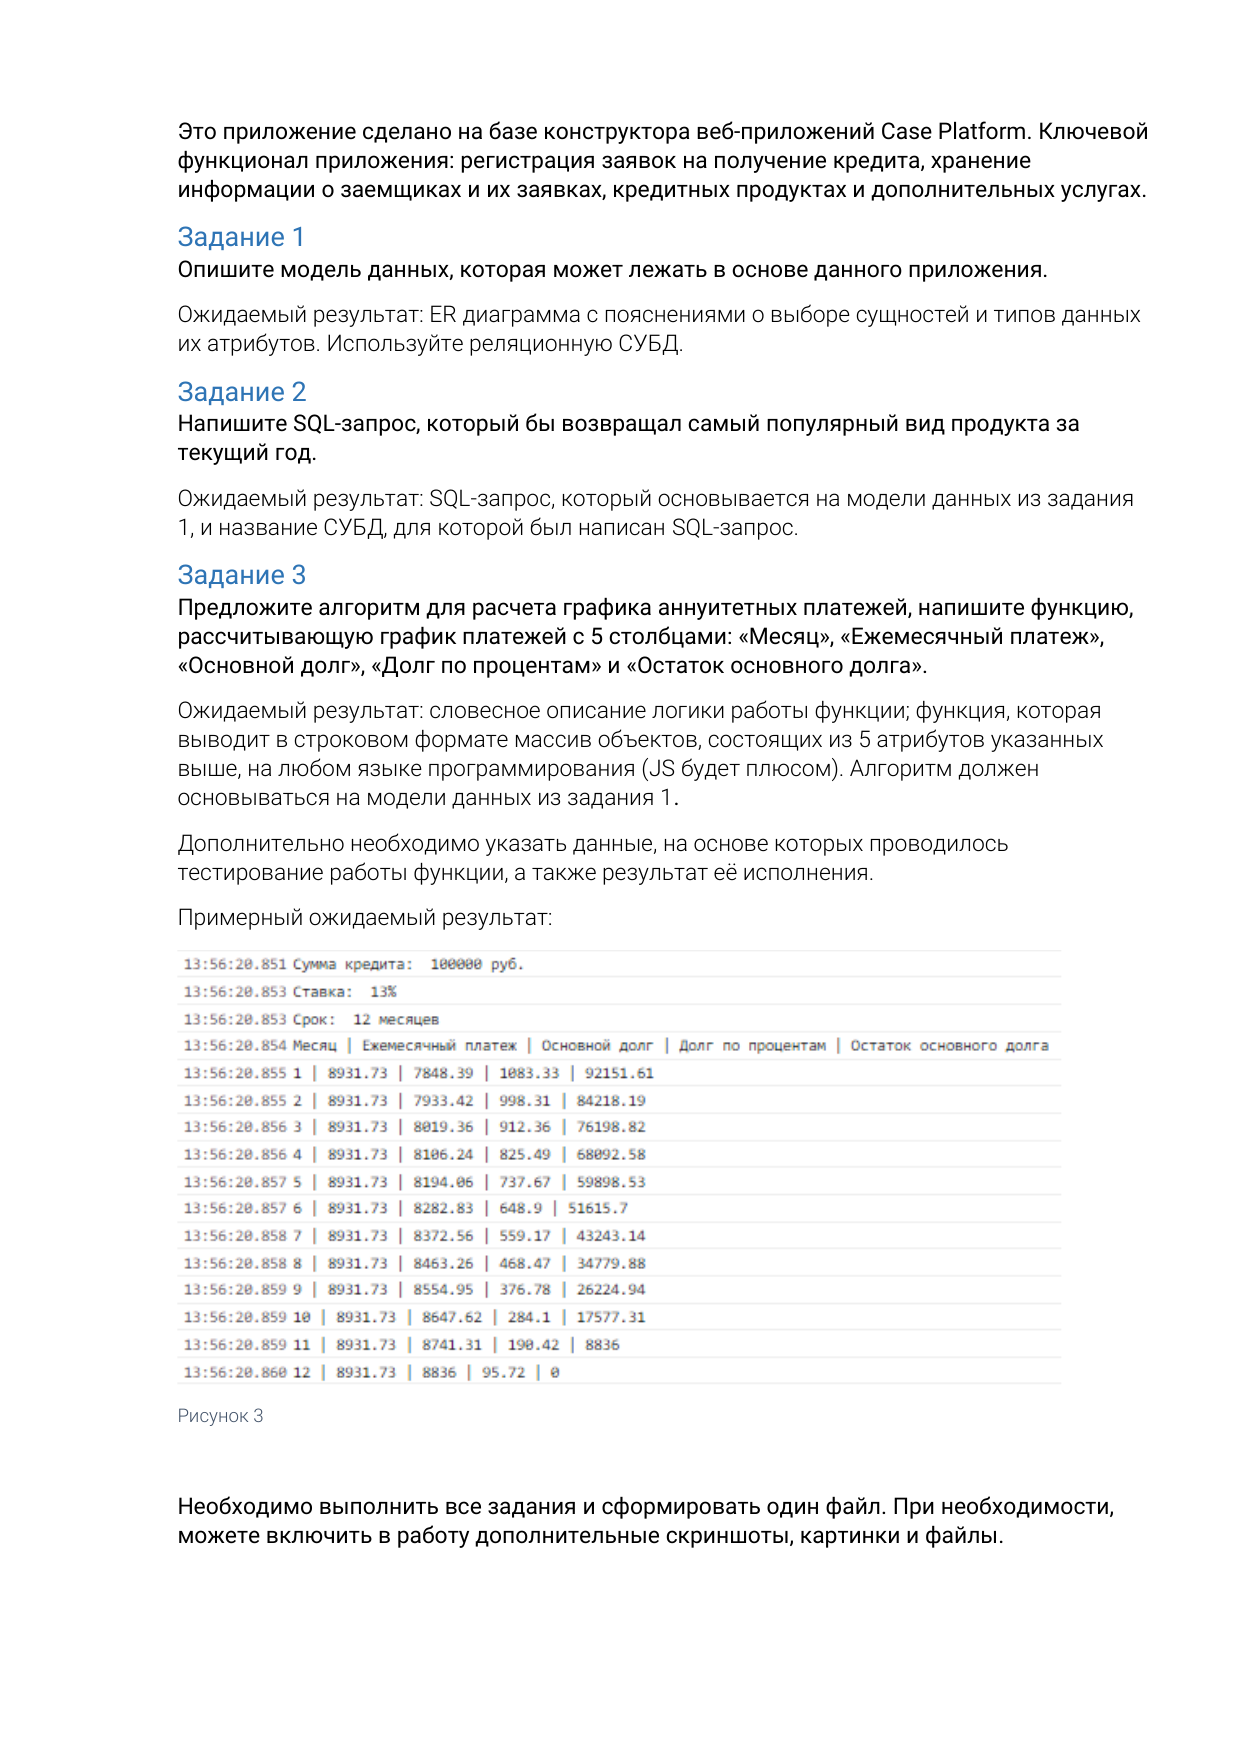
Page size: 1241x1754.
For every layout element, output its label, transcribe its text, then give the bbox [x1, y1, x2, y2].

text Опишите модель данных, которая может лежать в основе данного приложения. [177, 256, 1152, 283]
subtitle Задание 1 [177, 222, 1152, 253]
text Рисунок 3 [177, 1404, 1152, 1427]
picture [177, 950, 1062, 1386]
text Ожидаемый результат: SQL-запрос, который основывается на модели данных из задания 1, и название СУБД, для которой был написан SQL-запрос. [177, 485, 1152, 541]
text Ожидаемый результат: словесное описание логики работы функции; функция, которая выводит в строковом формате массив объектов, состоящих из 5 атрибутов указанных выше, на любом языке программирования (JS будет плюсом). Алгоритм должен основываться на модели данных из задания 1. [177, 697, 1152, 811]
text Примерный ожидаемый результат: [177, 904, 1152, 931]
text Напишите SQL-запрос, который бы возвращал самый популярный вид продукта за текущий год. [177, 410, 1152, 466]
subtitle Задание 2 [177, 376, 1152, 408]
text Дополнительно необходимо указать данные, на основе которых проводилось тестирование работы функции, а также результат её исполнения. [177, 830, 1152, 886]
text Это приложение сделано на базе конструктора веб-приложений Case Platform. Ключевой функционал приложения: регистрация заявок на получение кредита, хранение информации о заемщиках и их заявках, кредитных продуктах и дополнительных услугах. [177, 118, 1152, 203]
text Необходимо выполнить все задания и сформировать один файл. При необходимости, можете включить в работу дополнительные скриншоты, картинки и файлы. [177, 1493, 1152, 1549]
text Предложите алгоритм для расчета графика аннуитетных платежей, напишите функцию, рассчитывающую график платежей с 5 столбцами: «Месяц», «Ежемесячный платеж», «Основной долг», «Долг по процентам» и «Остаток основного долга». [177, 594, 1152, 679]
text Ожидаемый результат: ER диаграмма с пояснениями о выборе сущностей и типов данных их атрибутов. Используйте реляционную СУБД. [177, 302, 1152, 357]
subtitle Задание 3 [177, 559, 1152, 591]
